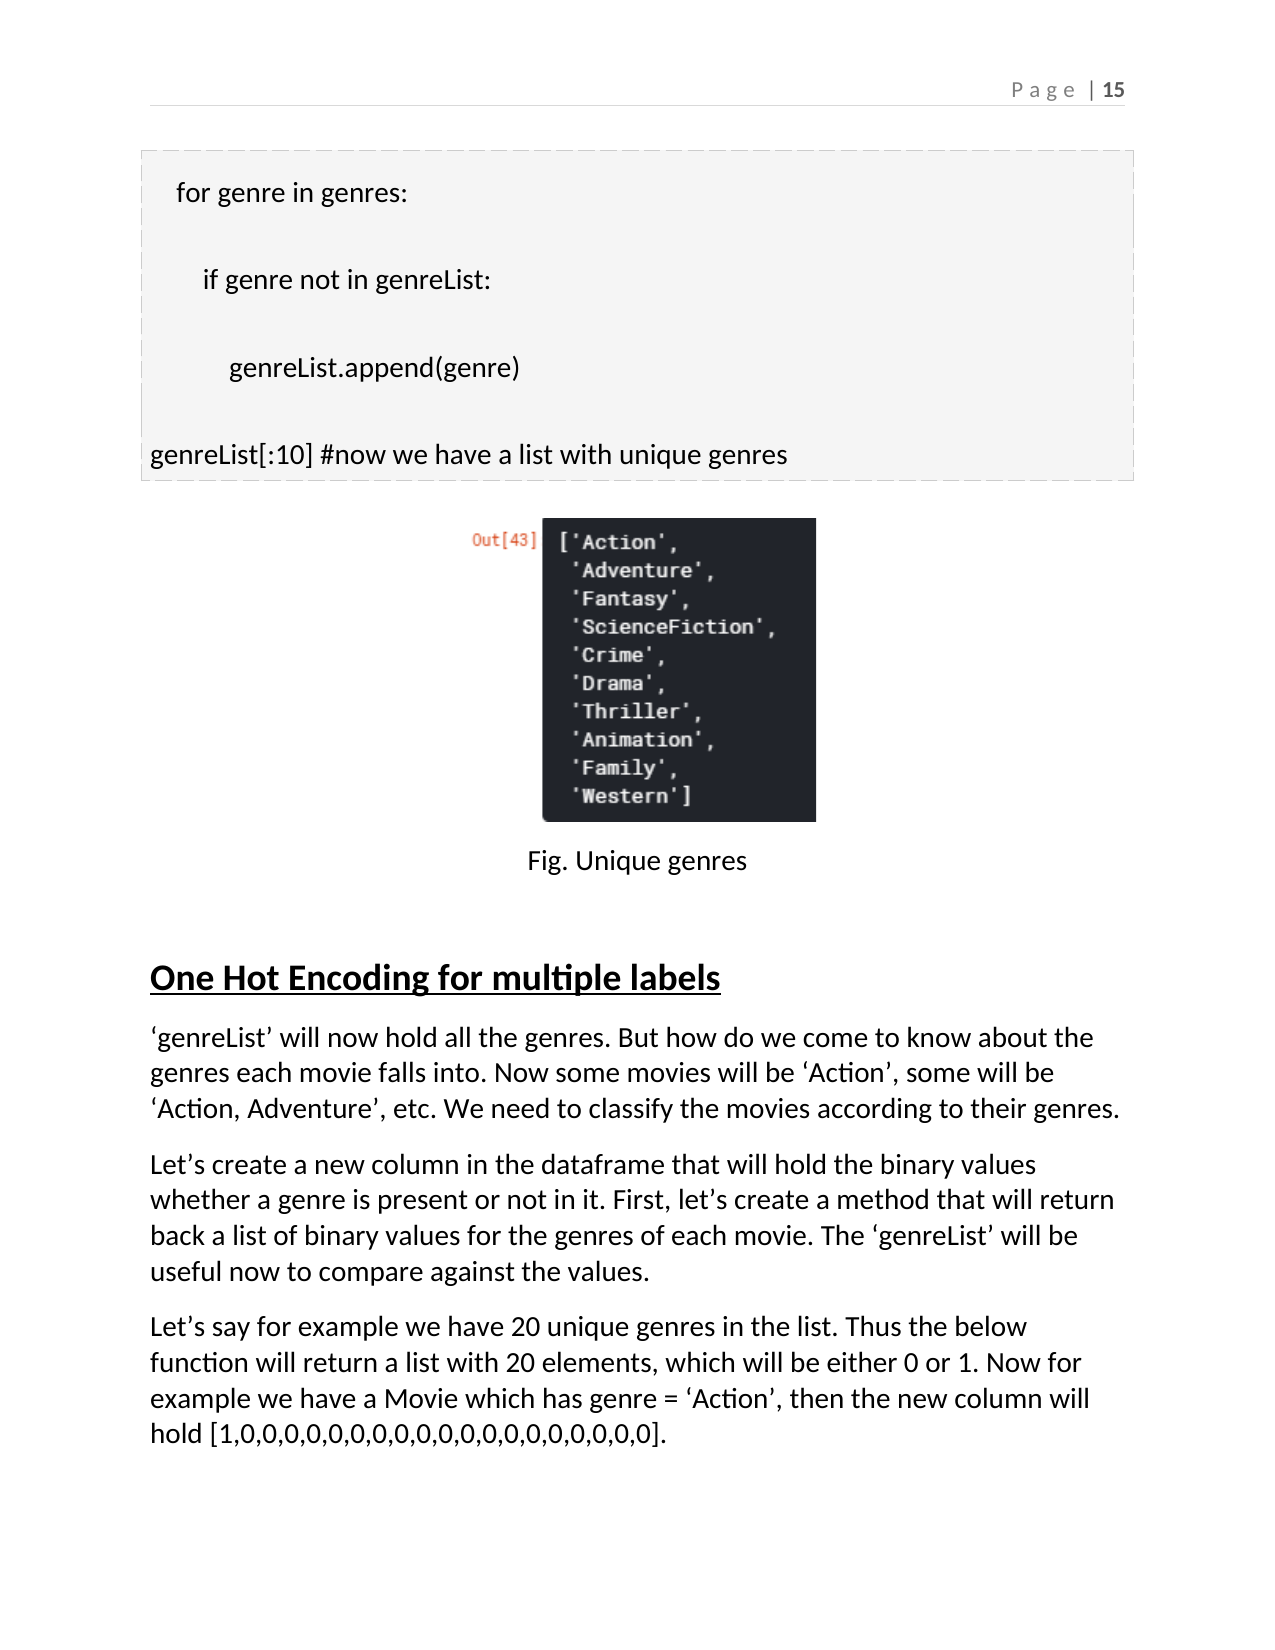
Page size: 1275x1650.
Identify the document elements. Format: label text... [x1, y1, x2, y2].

text genreList.append(genre) [141, 325, 1134, 384]
text for genre in genres: [141, 150, 1134, 209]
picture [458, 518, 817, 822]
text if genre not in genreList: [141, 237, 1134, 297]
text genreList[:10] #now we have a list with unique genres [141, 412, 1134, 481]
text Let’s say for example we have 20 unique genres in the list. Thus the below function will return a list with 20 elements, which will be either 0 or 1. Now for example we have a Movie which has genre = ‘Action’, then the new column will hold [1,0,0,0,0,0,0,0,0,0,0,0,0,0,0,0,0,0,0,0]. [150, 1308, 1125, 1451]
text Let’s create a new column in the dataframe that will hold the binary values whether a genre is present or not in it. First, let’s create a method that will return back a list of binary values for the genres of each movie. The ‘genreList’ will be useful now to compare against the values. [150, 1146, 1125, 1288]
subtitle One Hot Encoding for multiple labels [150, 953, 1125, 999]
text Fig. Unique genres [150, 842, 1125, 877]
text ‘genreList’ will now hold all the genres. But how do we come to know about the genres each movie falls into. Now some movies will be ‘Action’, some will be ‘Action, Adventure’, etc. We need to classify the movies according to their genres. [150, 1019, 1125, 1126]
